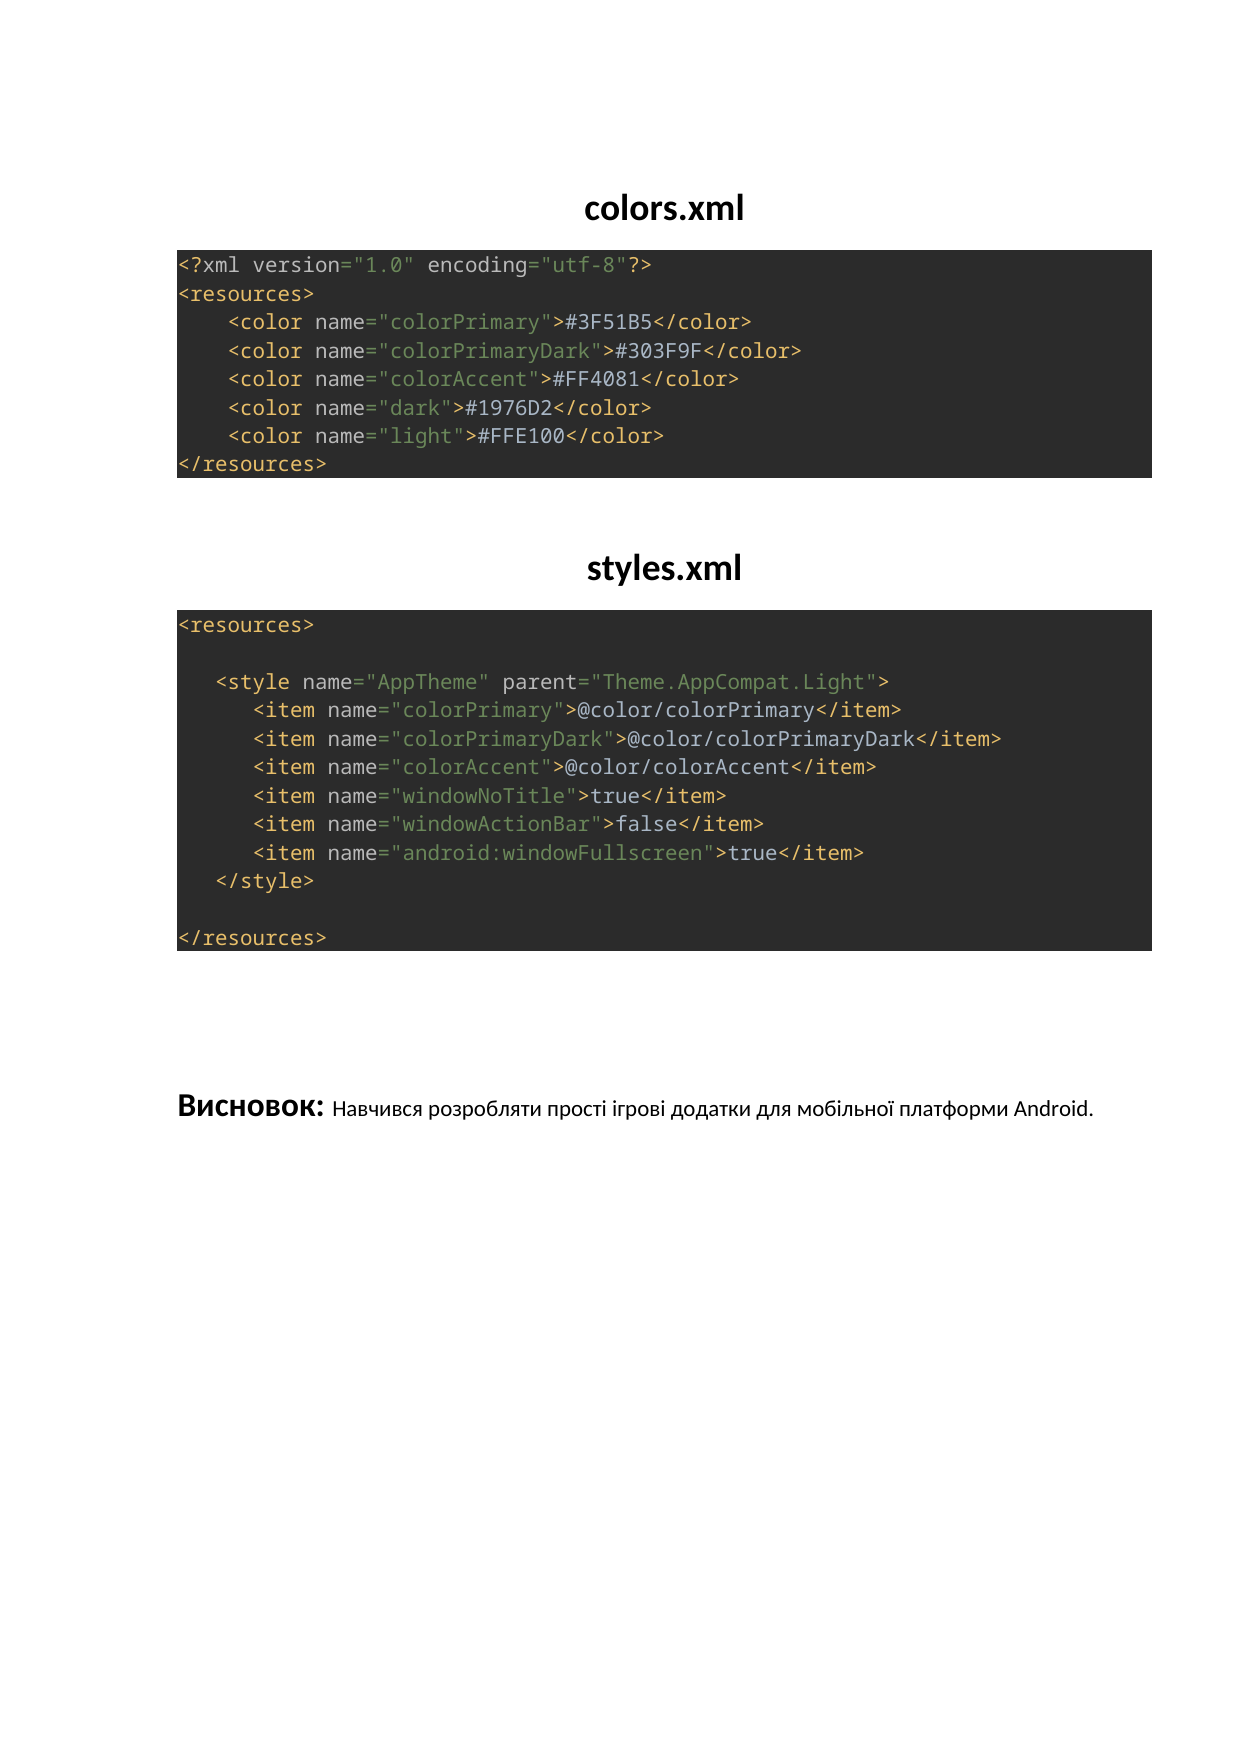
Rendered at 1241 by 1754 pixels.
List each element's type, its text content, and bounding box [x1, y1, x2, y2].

text styles.xml [177, 544, 1152, 590]
text Висновок: Навчився розробляти прості ігрові додатки для мобільної платформи Android. [177, 1084, 1152, 1124]
text <?xml version="1.0" encoding="utf-8"?> <resources> <color name="colorPrimary">#3F51B5</color> <color name="colorPrimaryDark">#303F9F</color> <color name="colorAccent">#FF4081</color> <color name="dark">#1976D2</color> <color name="light">#FFE100</color> </resources> [177, 250, 1152, 478]
text colors.xml [177, 184, 1152, 230]
text <resources> <style name="AppTheme" parent="Theme.AppCompat.Light"> <item name="colorPrimary">@color/colorPrimary</item> <item name="colorPrimaryDark">@color/colorPrimaryDark</item> <item name="colorAccent">@color/colorAccent</item> <item name="windowNoTitle">true</item> <item name="windowActionBar">false</item> <item name="android:windowFullscreen">true</item> </style> </resources> [177, 610, 1152, 951]
